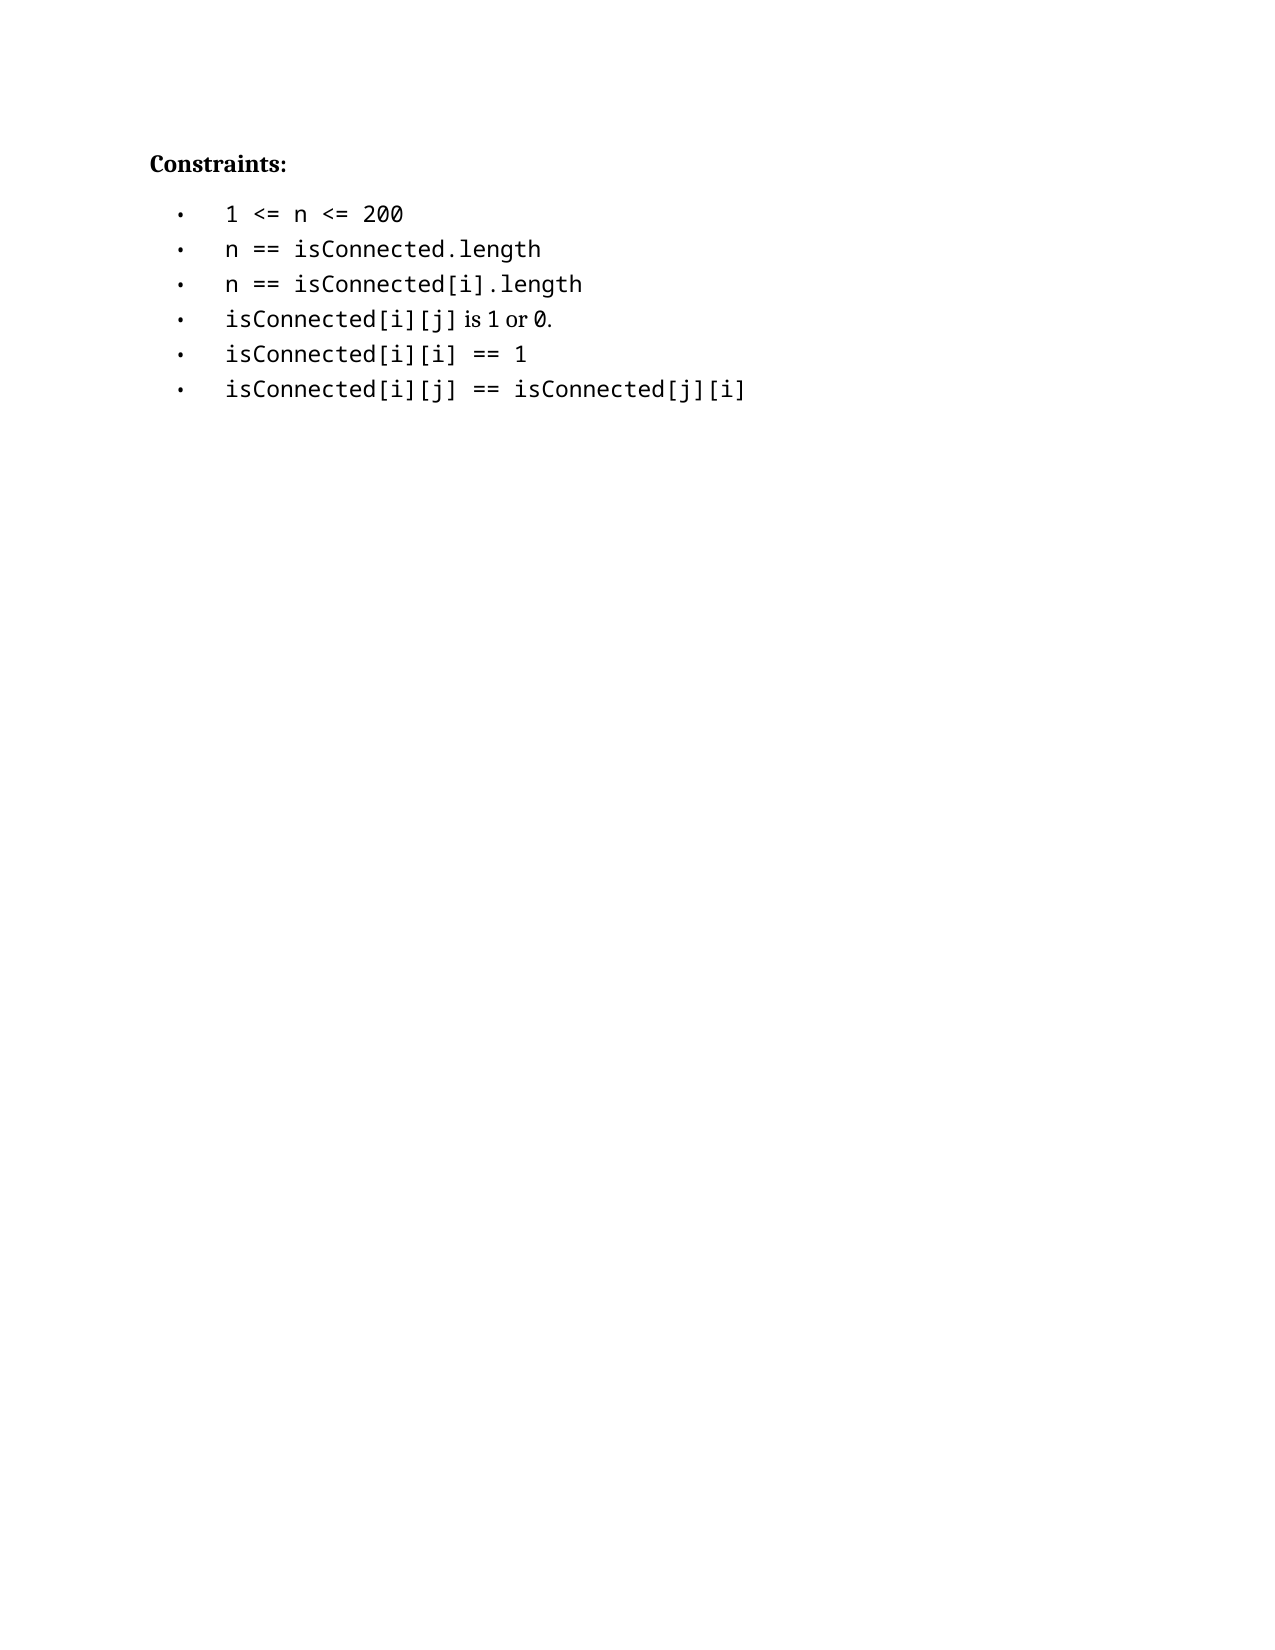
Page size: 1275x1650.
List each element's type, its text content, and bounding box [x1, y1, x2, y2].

list 1 <= n <= 200 [175, 197, 1125, 229]
list n == isConnected.length [175, 232, 1125, 264]
list isConnected[i][i] == 1 [175, 337, 1125, 369]
list isConnected[i][j] is 1 or 0. [175, 302, 1125, 334]
text Constraints: [150, 150, 1125, 179]
list n == isConnected[i].length [175, 267, 1125, 299]
list isConnected[i][j] == isConnected[j][i] [175, 372, 1125, 404]
